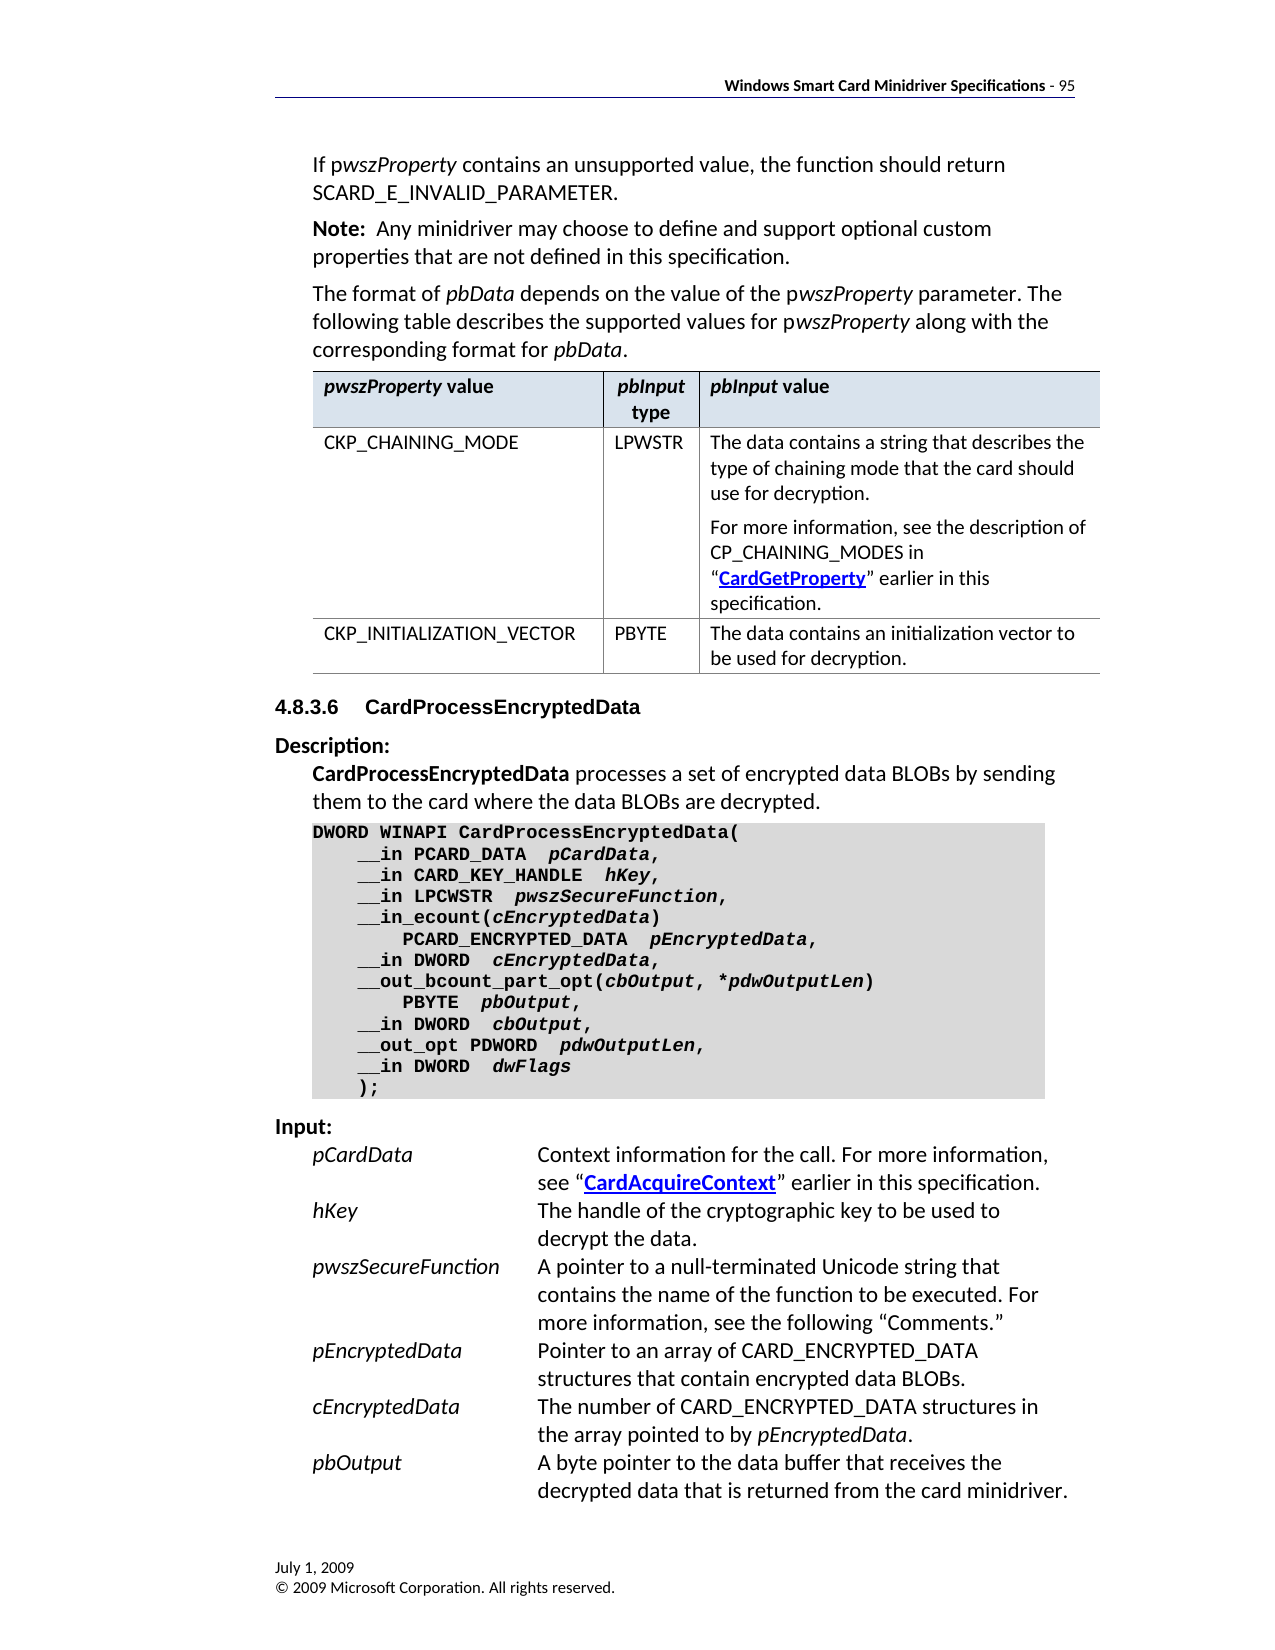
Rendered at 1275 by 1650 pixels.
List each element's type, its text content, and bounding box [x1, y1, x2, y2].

text __in CARD_KEY_HANDLE hKey, [312, 866, 1045, 887]
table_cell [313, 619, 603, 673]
text __out_bcount_part_opt(cbOutput, *pdwOutputLen) [312, 972, 1045, 993]
text cEncryptedData The number of CARD_ENCRYPTED_DATA structures in the array pointed to by pEncryptedData. [312, 1392, 1075, 1448]
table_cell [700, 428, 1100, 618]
text hKey The handle of the cryptographic key to be used to decrypt the data. [312, 1196, 1075, 1252]
text pwszSecureFunction A pointer to a null-terminated Unicode string that contains the name of the function to be executed. For more information, see the following “Comments.” [312, 1252, 1075, 1336]
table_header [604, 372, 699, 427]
text __out_opt PDWORD pdwOutputLen, [312, 1036, 1045, 1057]
text __in DWORD cEncryptedData, [312, 951, 1045, 972]
text __in_ecount(cEncryptedData) [312, 908, 1045, 929]
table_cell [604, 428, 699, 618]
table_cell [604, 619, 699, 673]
text __in DWORD dwFlags [312, 1057, 1045, 1078]
text PBYTE pbOutput, [312, 993, 1045, 1014]
text __in PCARD_DATA pCardData, [312, 844, 1045, 866]
text PCARD_ENCRYPTED_DATA pEncryptedData, [312, 929, 1045, 951]
text DWORD WINAPI CardProcessEncryptedData( [312, 823, 1045, 844]
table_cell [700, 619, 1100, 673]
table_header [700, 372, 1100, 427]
text pbOutput A byte pointer to the data buffer that receives the decrypted data that is returned from the card minidriver. [312, 1448, 1075, 1504]
text ); [312, 1078, 1045, 1099]
text The format of pbData depends on the value of the pwszProperty parameter. The following table describes the supported values for pwszProperty along with the corresponding format for pbData. [312, 279, 1075, 363]
text pCardData Context information for the call. For more information, see “CardAcquireContext” earlier in this specification. [312, 1140, 1075, 1196]
text __in LPCWSTR pwszSecureFunction, [312, 887, 1045, 908]
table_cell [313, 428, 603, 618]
text pEncryptedData Pointer to an array of CARD_ENCRYPTED_DATA structures that contain encrypted data BLOBs. [312, 1336, 1075, 1392]
text If pwszProperty contains an unsupported value, the function should return SCARD_E_INVALID_PARAMETER. [312, 150, 1075, 206]
title Input: [275, 1112, 1075, 1140]
text __in DWORD cbOutput, [312, 1014, 1045, 1036]
text CardProcessEncryptedData processes a set of encrypted data BLOBs by sending them to the card where the data BLOBs are decrypted. [312, 759, 1075, 815]
title Description: [275, 731, 1075, 759]
subtitle CardProcessEncryptedData [275, 694, 1075, 718]
text Note: Any minidriver may choose to define and support optional custom properties that are not defined in this specification. [312, 214, 1075, 270]
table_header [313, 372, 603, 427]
